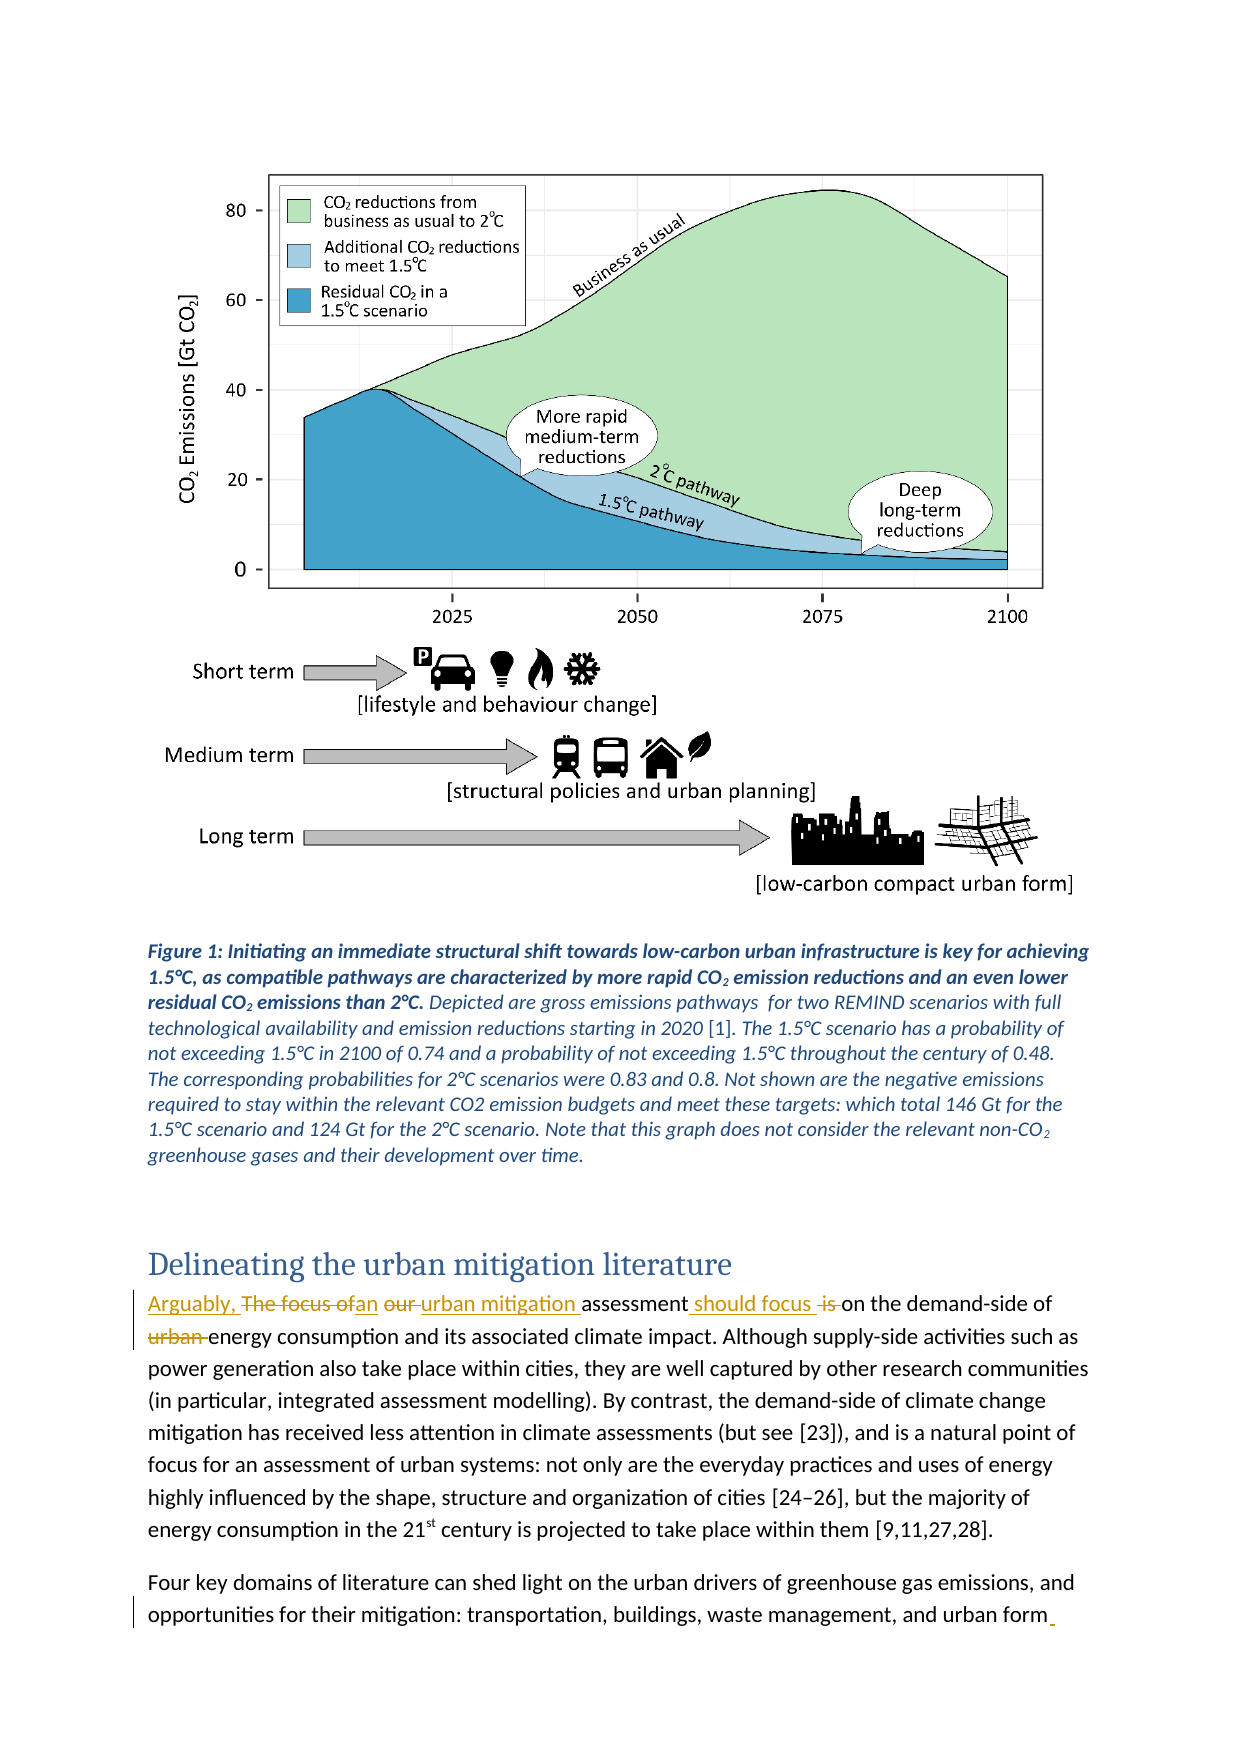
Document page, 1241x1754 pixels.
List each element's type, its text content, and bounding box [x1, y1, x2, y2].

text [148, 1568, 1093, 1628]
text Figure 1: Initiating an immediate structural shift towards low-carbon urban infrastructure is key for achieving 1.5°C, as compatible pathways are characterized by more rapid CO2 emission reductions and an even lower residual CO2 emissions than 2°C. Depicted are gross emissions pathways for two REMIND scenarios with full technological availability and emission reductions starting in 2020 [1]. The 1.5°C scenario has a probability of not exceeding 1.5°C in 2100 of 0.74 and a probability of not exceeding 1.5°C throughout the century of 0.48. The corresponding probabilities for 2°C scenarios were 0.83 and 0.8. Not shown are the negative emissions required to stay within the relevant CO2 emission budgets and meet these targets: which total 146 Gt for the 1.5°C scenario and 124 Gt for the 2°C scenario. Note that this graph does not consider the relevant non-CO2 greenhouse gases and their development over time. [148, 939, 1093, 1167]
subtitle Delineating the urban mitigation literature [148, 1246, 1093, 1284]
text assessmenton the demand-side of energy consumption and its associated climate impact. Although supply-side activities such as power generation also take place within cities, they are well captured by other research communities (in particular, integrated assessment modelling). By contrast, the demand-side of climate change mitigation has received less attention in climate assessments (but see [23]), and is a natural point of focus for an assessment of urban systems: not only are the everyday practices and uses of energy highly influenced by the shape, structure and organization of cities [24–26], but the majority of energy consumption in the 21st century is projected to take place within them [9,11,27,28]. [148, 1289, 1093, 1543]
picture [147, 147, 1093, 914]
